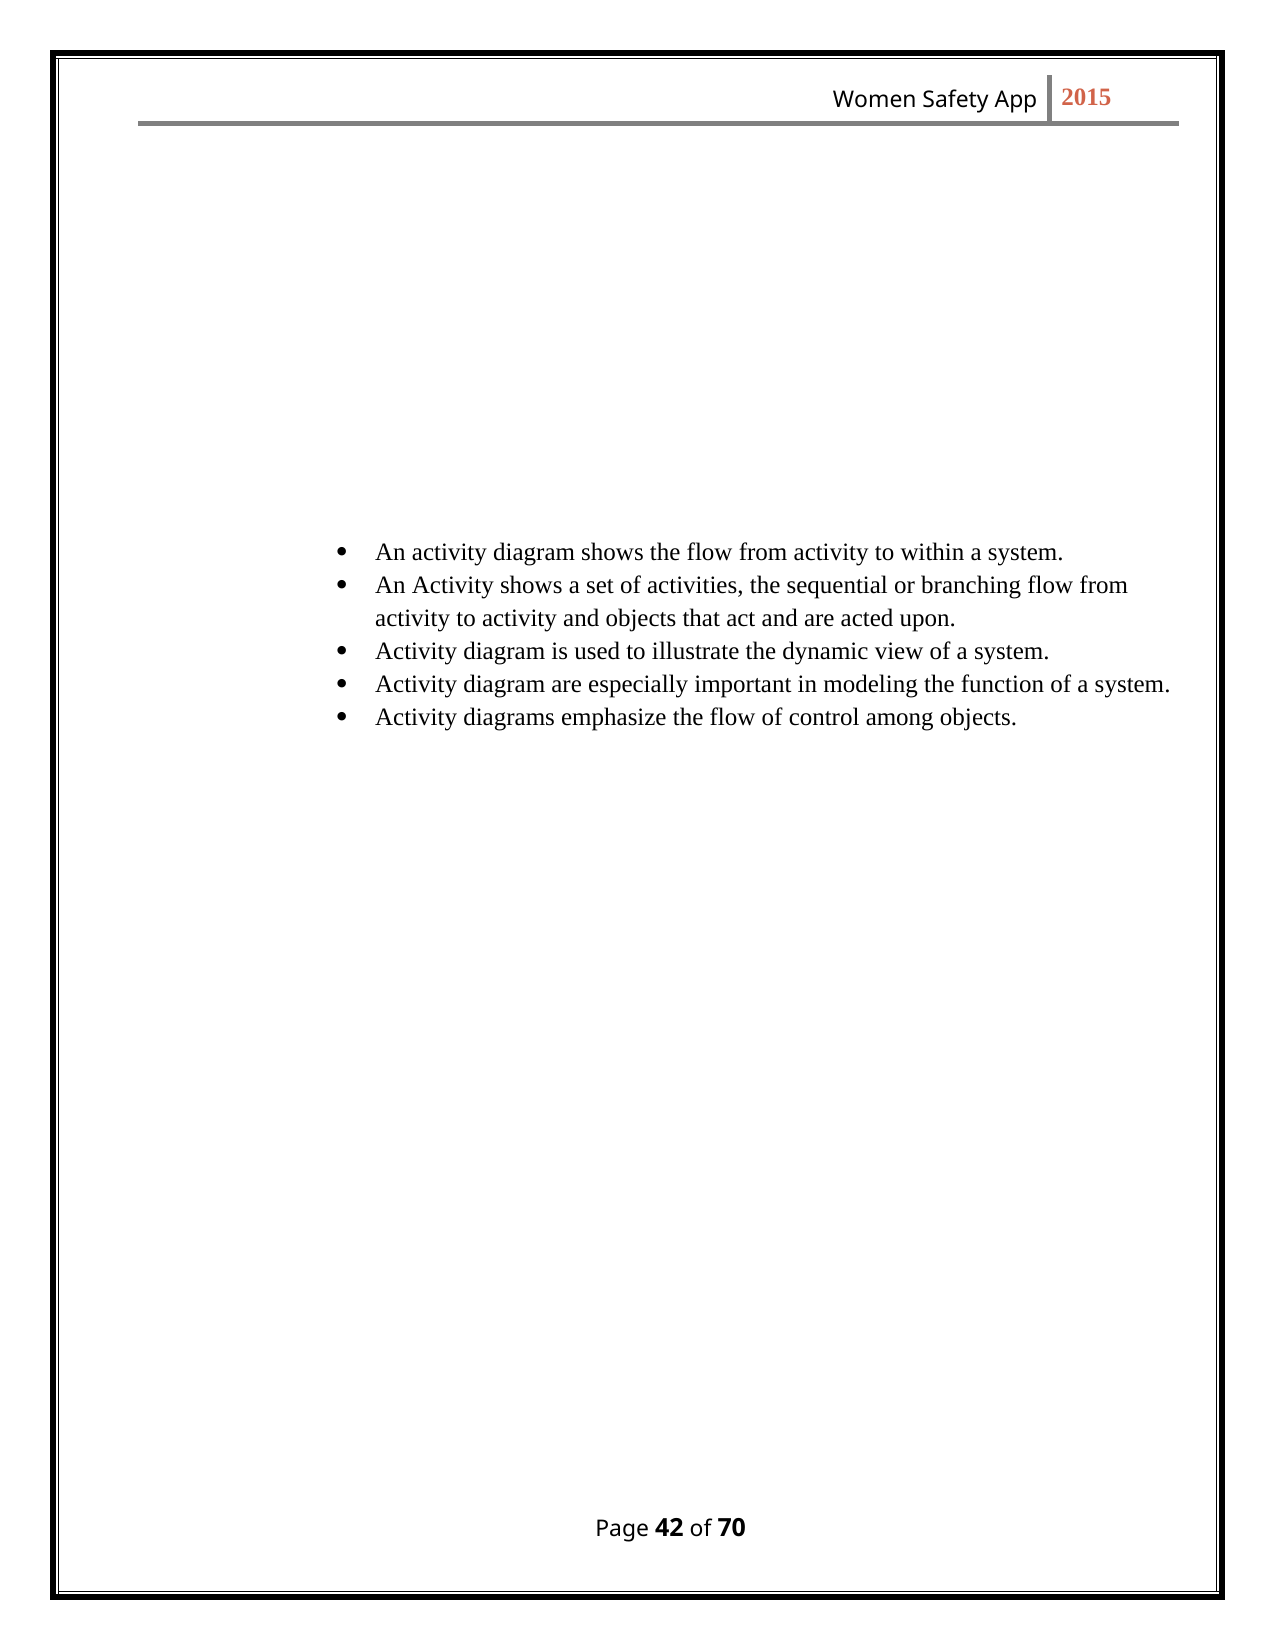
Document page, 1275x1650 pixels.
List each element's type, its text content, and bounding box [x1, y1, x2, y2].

list Activity diagrams emphasize the flow of control among objects. [337, 702, 1191, 731]
list An Activity shows a set of activities, the sequential or branching flow from activity to activity and objects that act and are acted upon. [337, 570, 1191, 632]
list Activity diagram are especially important in modeling the function of a system. [337, 669, 1191, 698]
list An activity diagram shows the flow from activity to within a system. [337, 537, 1191, 566]
list Activity diagram is used to illustrate the dynamic view of a system. [337, 636, 1191, 665]
